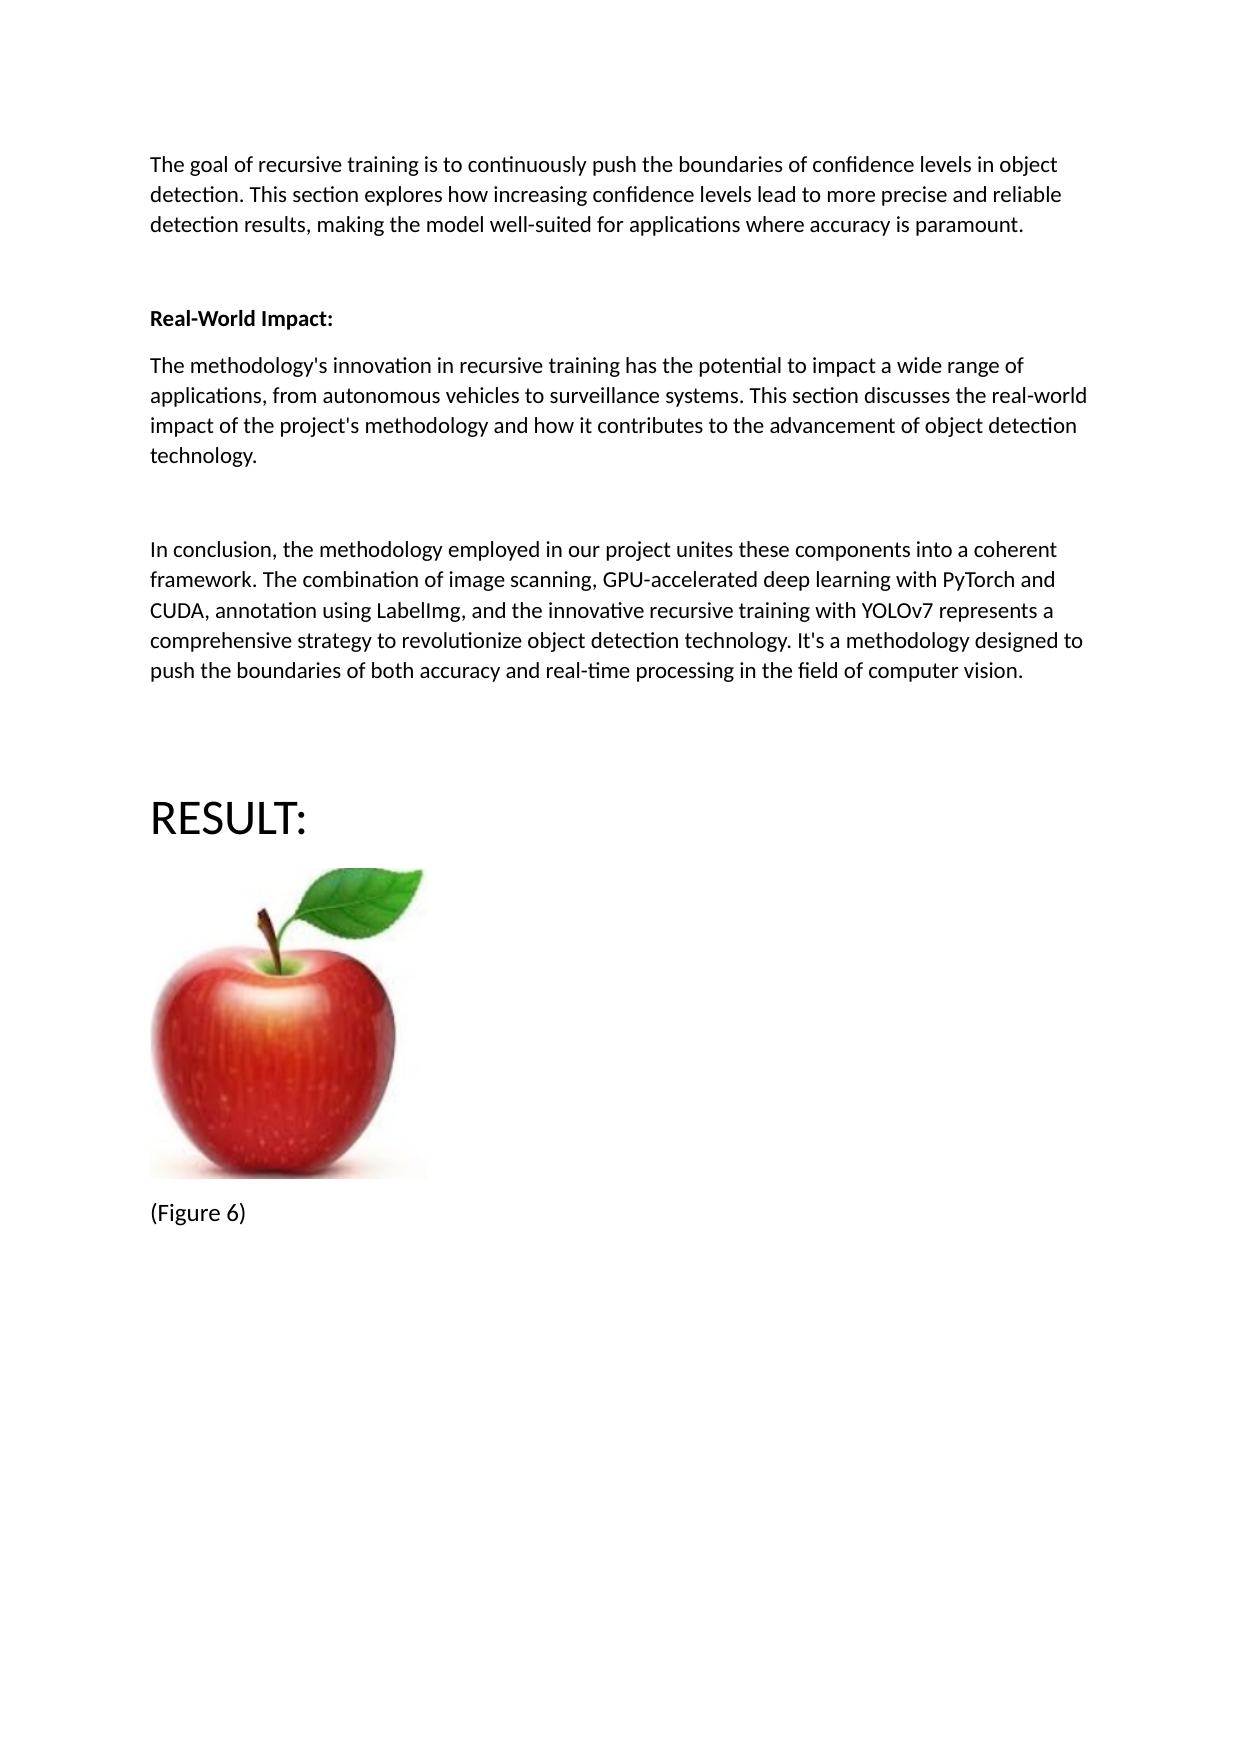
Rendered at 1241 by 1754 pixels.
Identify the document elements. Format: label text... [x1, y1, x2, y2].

text RESULT: [150, 786, 1090, 847]
text (Figure 6) [150, 1197, 1090, 1227]
picture [150, 868, 428, 1179]
text The methodology's innovation in recursive training has the potential to impact a wide range of applications, from autonomous vehicles to surveillance systems. This section discusses the real-world impact of the project's methodology and how it contributes to the advancement of object detection technology. [150, 351, 1090, 470]
text In conclusion, the methodology employed in our project unites these components into a coherent framework. The combination of image scanning, GPU-accelerated deep learning with PyTorch and CUDA, annotation using LabelImg, and the innovative recursive training with YOLOv7 represents a comprehensive strategy to revolutionize object detection technology. It's a methodology designed to push the boundaries of both accuracy and real-time processing in the field of computer vision. [150, 535, 1090, 684]
text The goal of recursive training is to continuously push the boundaries of confidence levels in object detection. This section explores how increasing confidence levels lead to more precise and reliable detection results, making the model well-suited for applications where accuracy is paramount. [150, 150, 1090, 238]
text Real-World Impact: [150, 304, 1090, 332]
